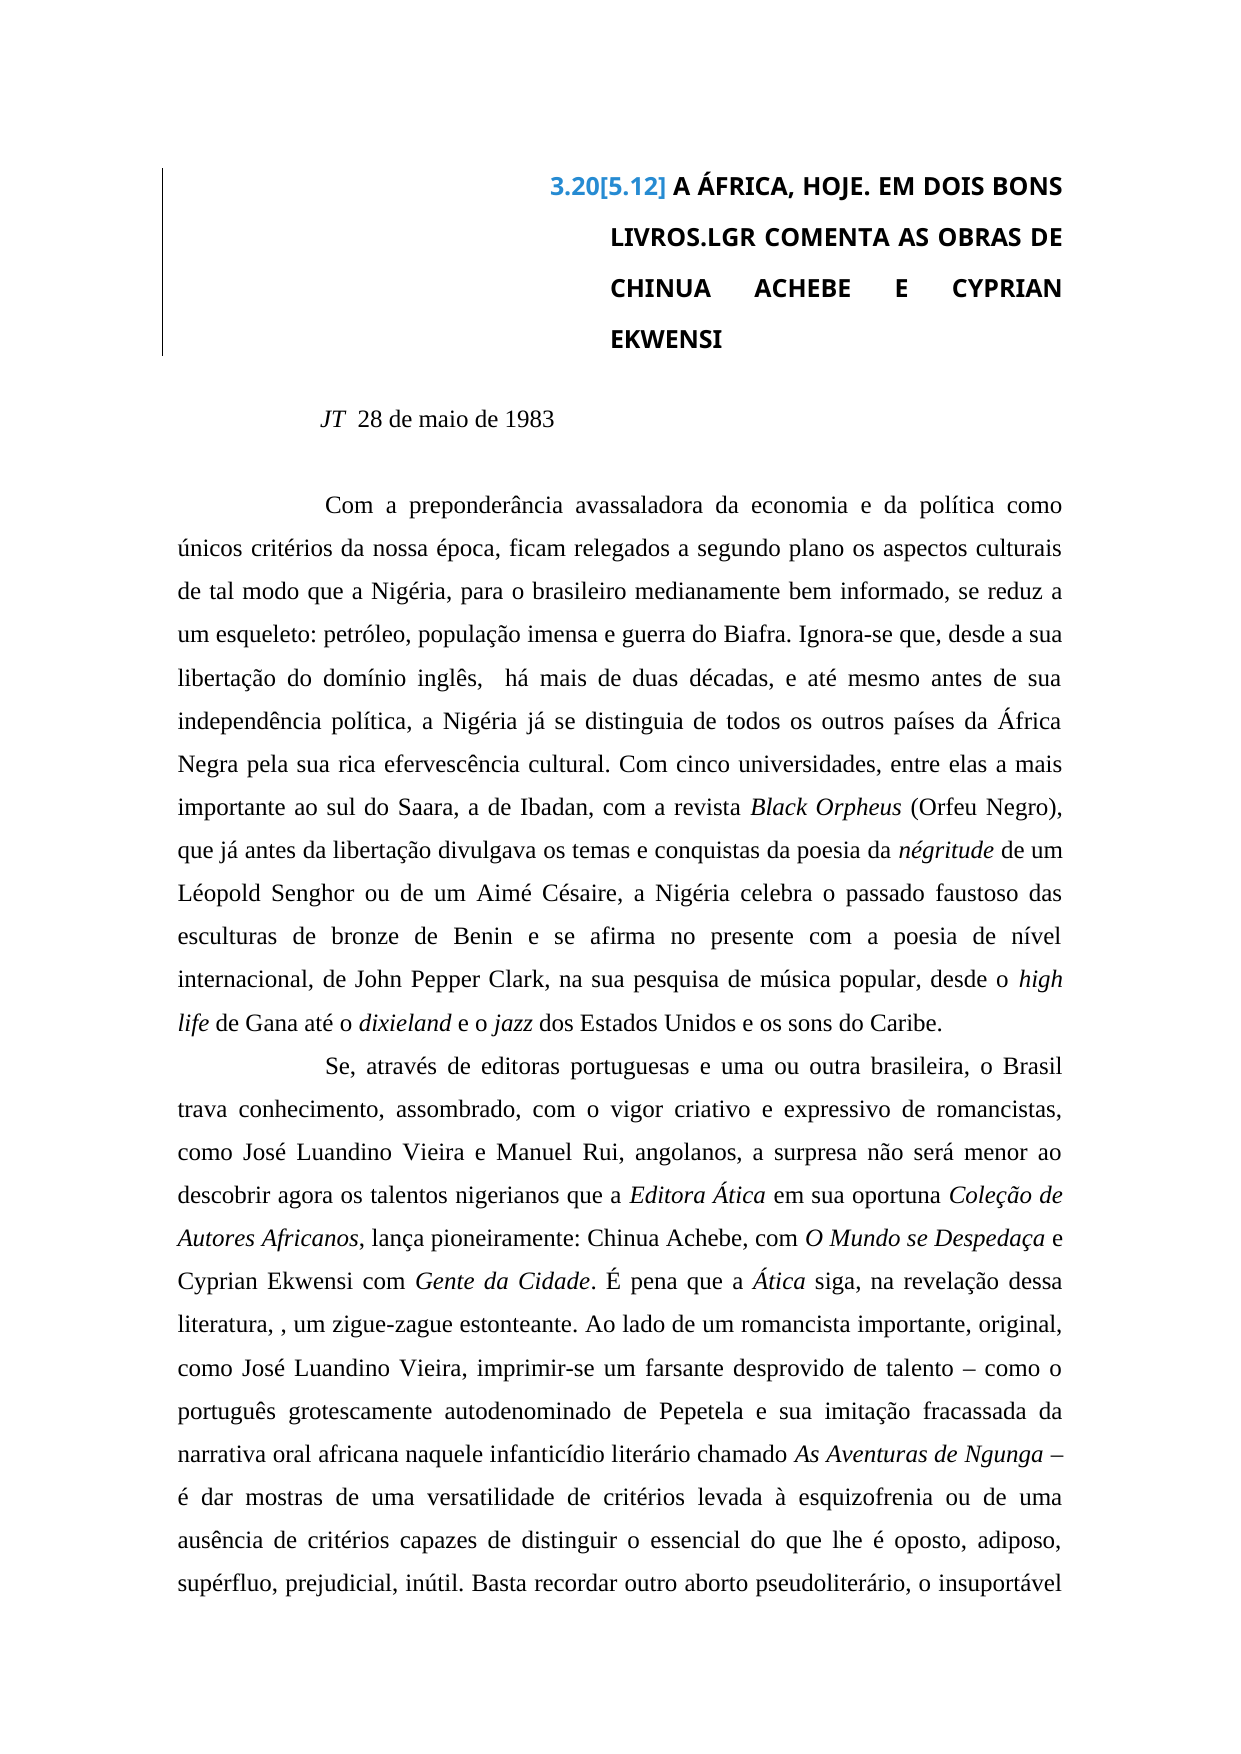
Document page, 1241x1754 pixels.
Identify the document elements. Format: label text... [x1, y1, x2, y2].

text JT 28 de maio de 1983 [177, 404, 1063, 433]
text Com a preponderância avassaladora da economia e da política como únicos critérios da nossa época, ficam relegados a segundo plano os aspectos culturais de tal modo que a Nigéria, para o brasileiro medianamente bem informado, se reduz a um esqueleto: petróleo, população imensa e guerra do Biafra. Ignora-se que, desde a sua libertação do domínio inglês, há mais de duas décadas, e até mesmo antes de sua independência política, a Nigéria já se distinguia de todos os outros países da África Negra pela sua rica efervescência cultural. Com cinco universidades, entre elas a mais importante ao sul do Saara, a de Ibadan, com a revista Black Orpheus (Orfeu Negro), que já antes da libertação divulgava os temas e conquistas da poesia da négritude de um Léopold Senghor ou de um Aimé Césaire, a Nigéria celebra o passado faustoso das esculturas de bronze de Benin e se afirma no presente com a poesia de nível internacional, de John Pepper Clark, na sua pesquisa de música popular, desde o high life de Gana até o dixieland e o jazz dos Estados Unidos e os sons do Caribe. [177, 490, 1063, 1036]
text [177, 1051, 1063, 1597]
subtitle A África, hoje. Em dois bons livros.LGR comenta as obras de Chinua Achebe e Cyprian Ekwensi [550, 168, 1063, 356]
